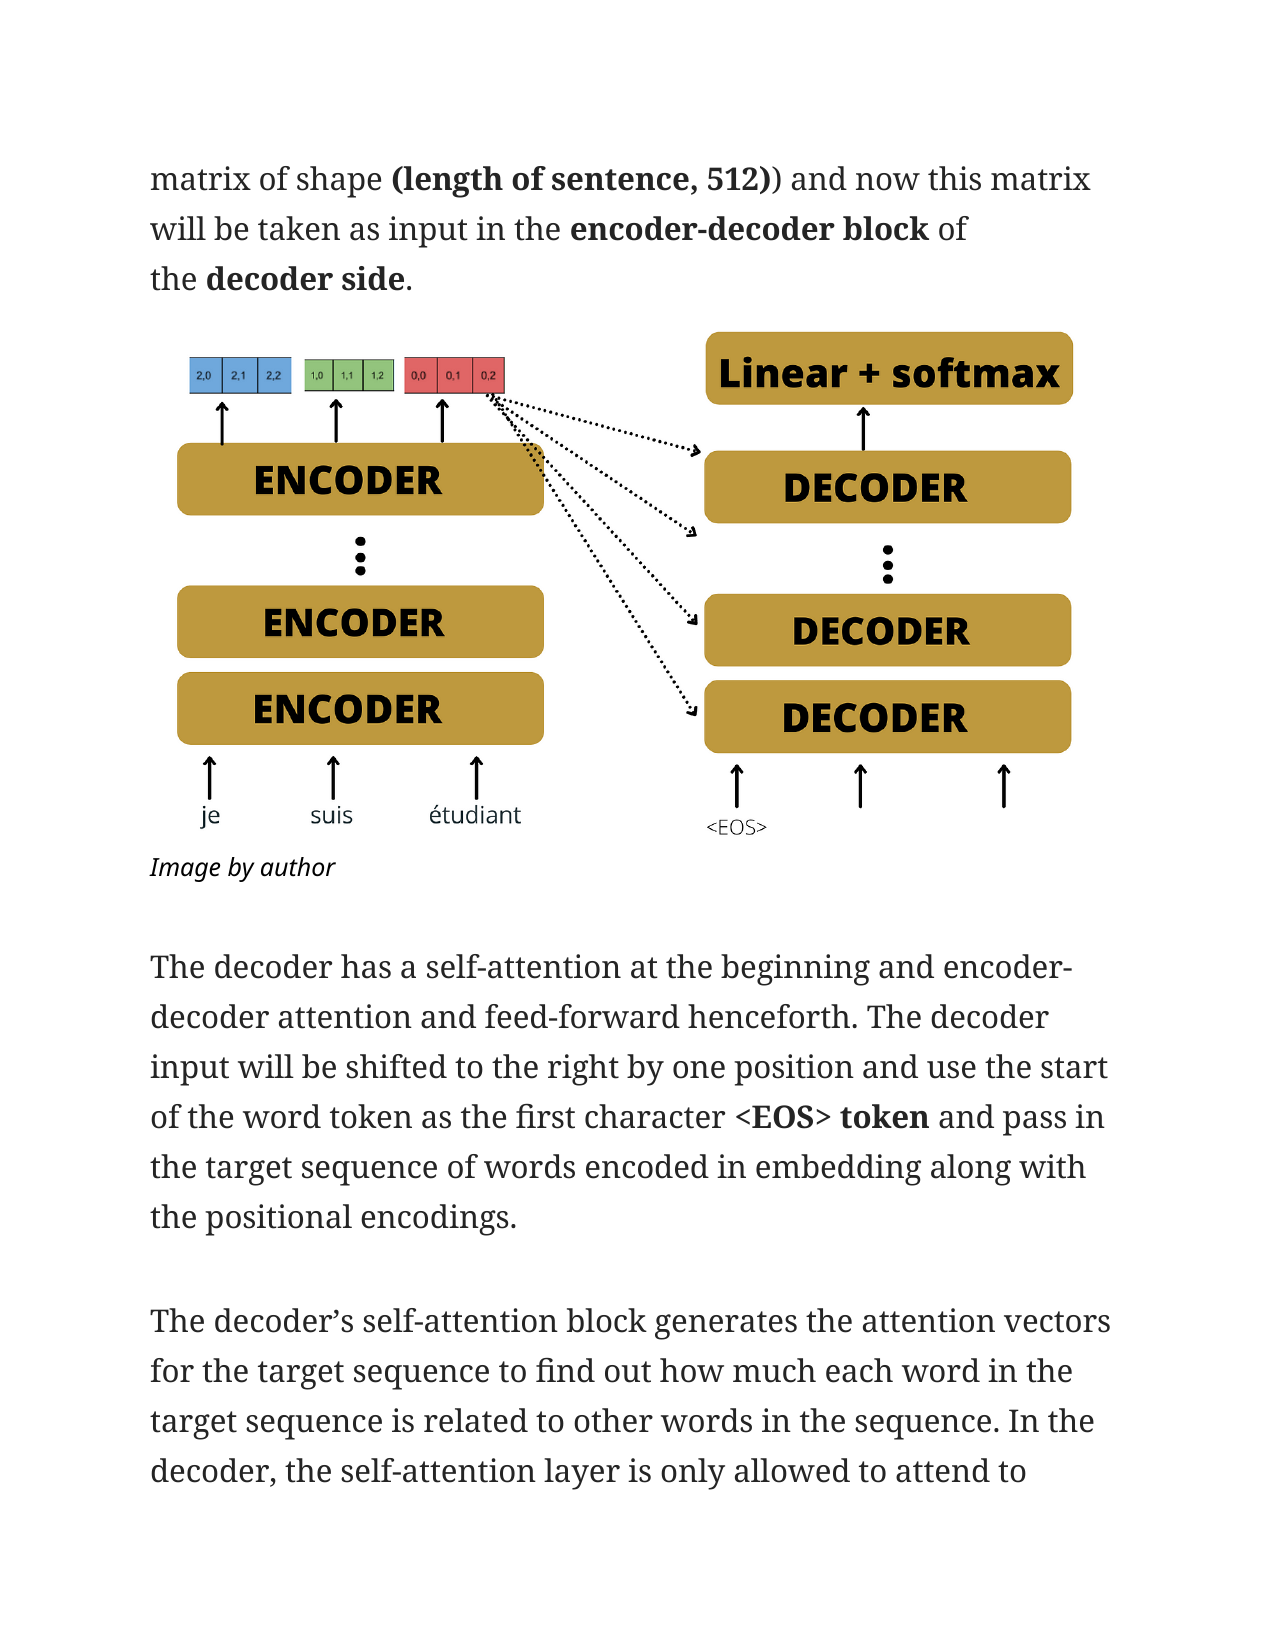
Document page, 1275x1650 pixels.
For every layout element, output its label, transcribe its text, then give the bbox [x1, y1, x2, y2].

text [150, 1291, 1125, 1491]
text The decoder has a self-attention at the beginning and encoder-decoder attention and feed-forward henceforth. The decoder input will be shifted to the right by one position and use the start of the word token as the first character <EOS> token and pass in the target sequence of words encoded in embedding along with the positional encodings. [150, 938, 1125, 1238]
text Image by author [150, 851, 1125, 884]
picture [150, 300, 1125, 851]
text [150, 150, 1125, 300]
